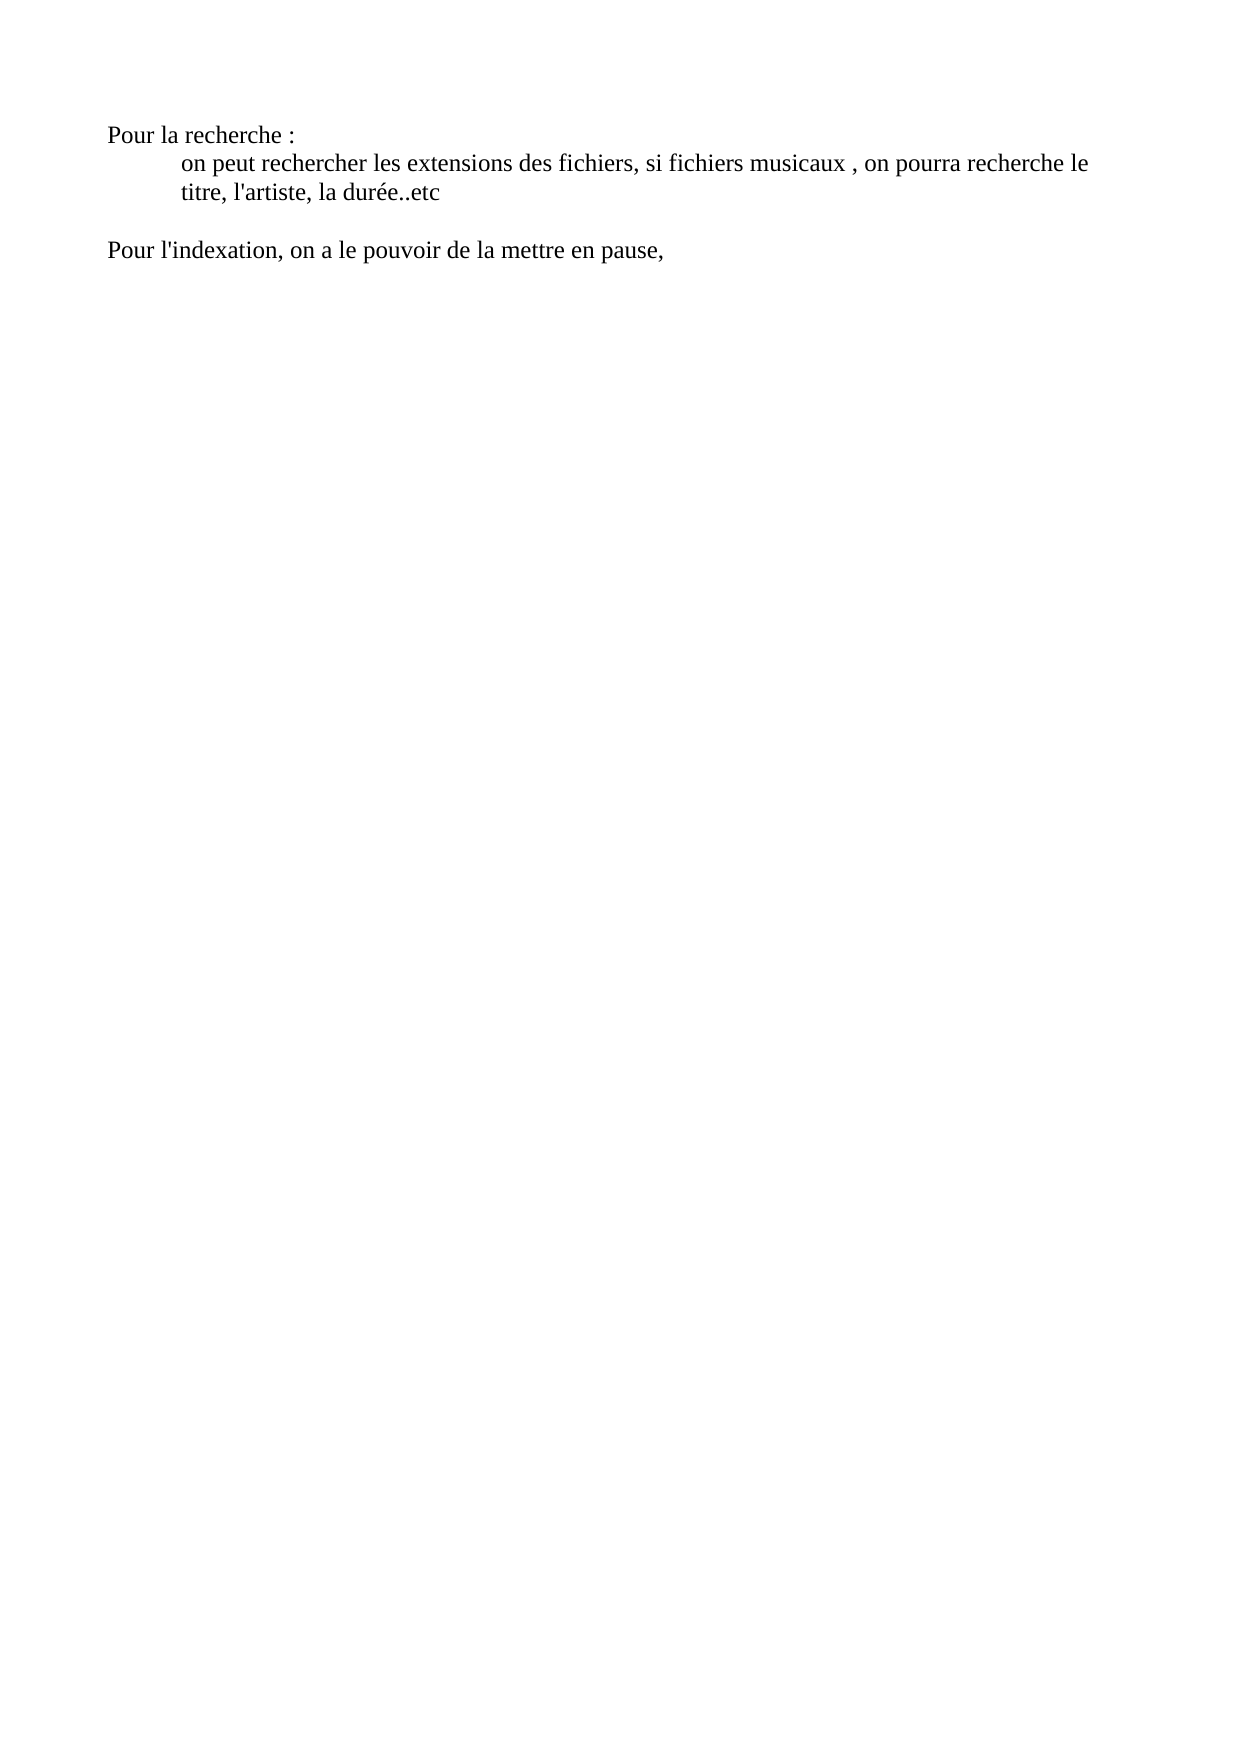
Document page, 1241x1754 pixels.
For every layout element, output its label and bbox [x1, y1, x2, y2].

table_header [105, 118, 1119, 322]
